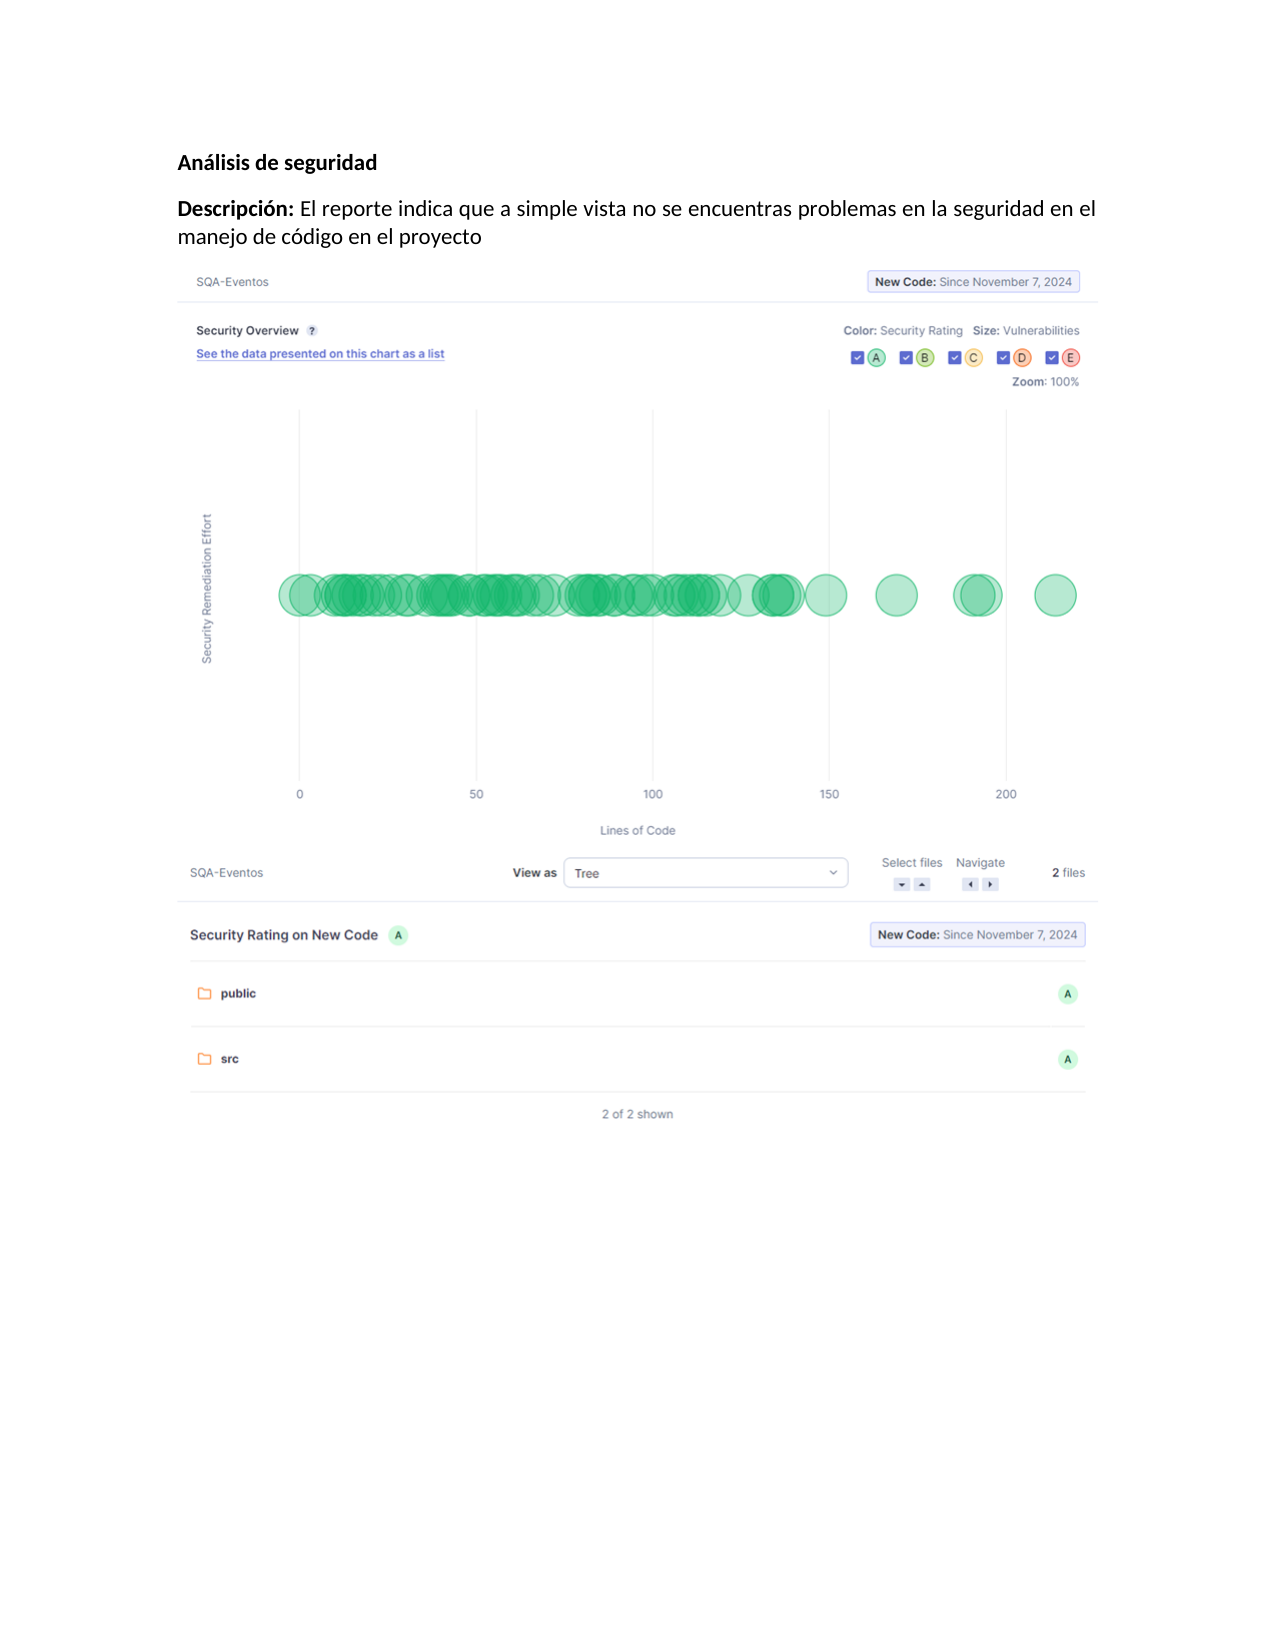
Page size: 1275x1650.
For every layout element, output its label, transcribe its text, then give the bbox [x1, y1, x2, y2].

picture [177, 267, 1099, 1130]
text Análisis de seguridad [177, 148, 1098, 176]
text Descripción: El reporte indica que a simple vista no se encuentras problemas en la seguridad en el manejo de código en el proyecto [177, 194, 1098, 251]
